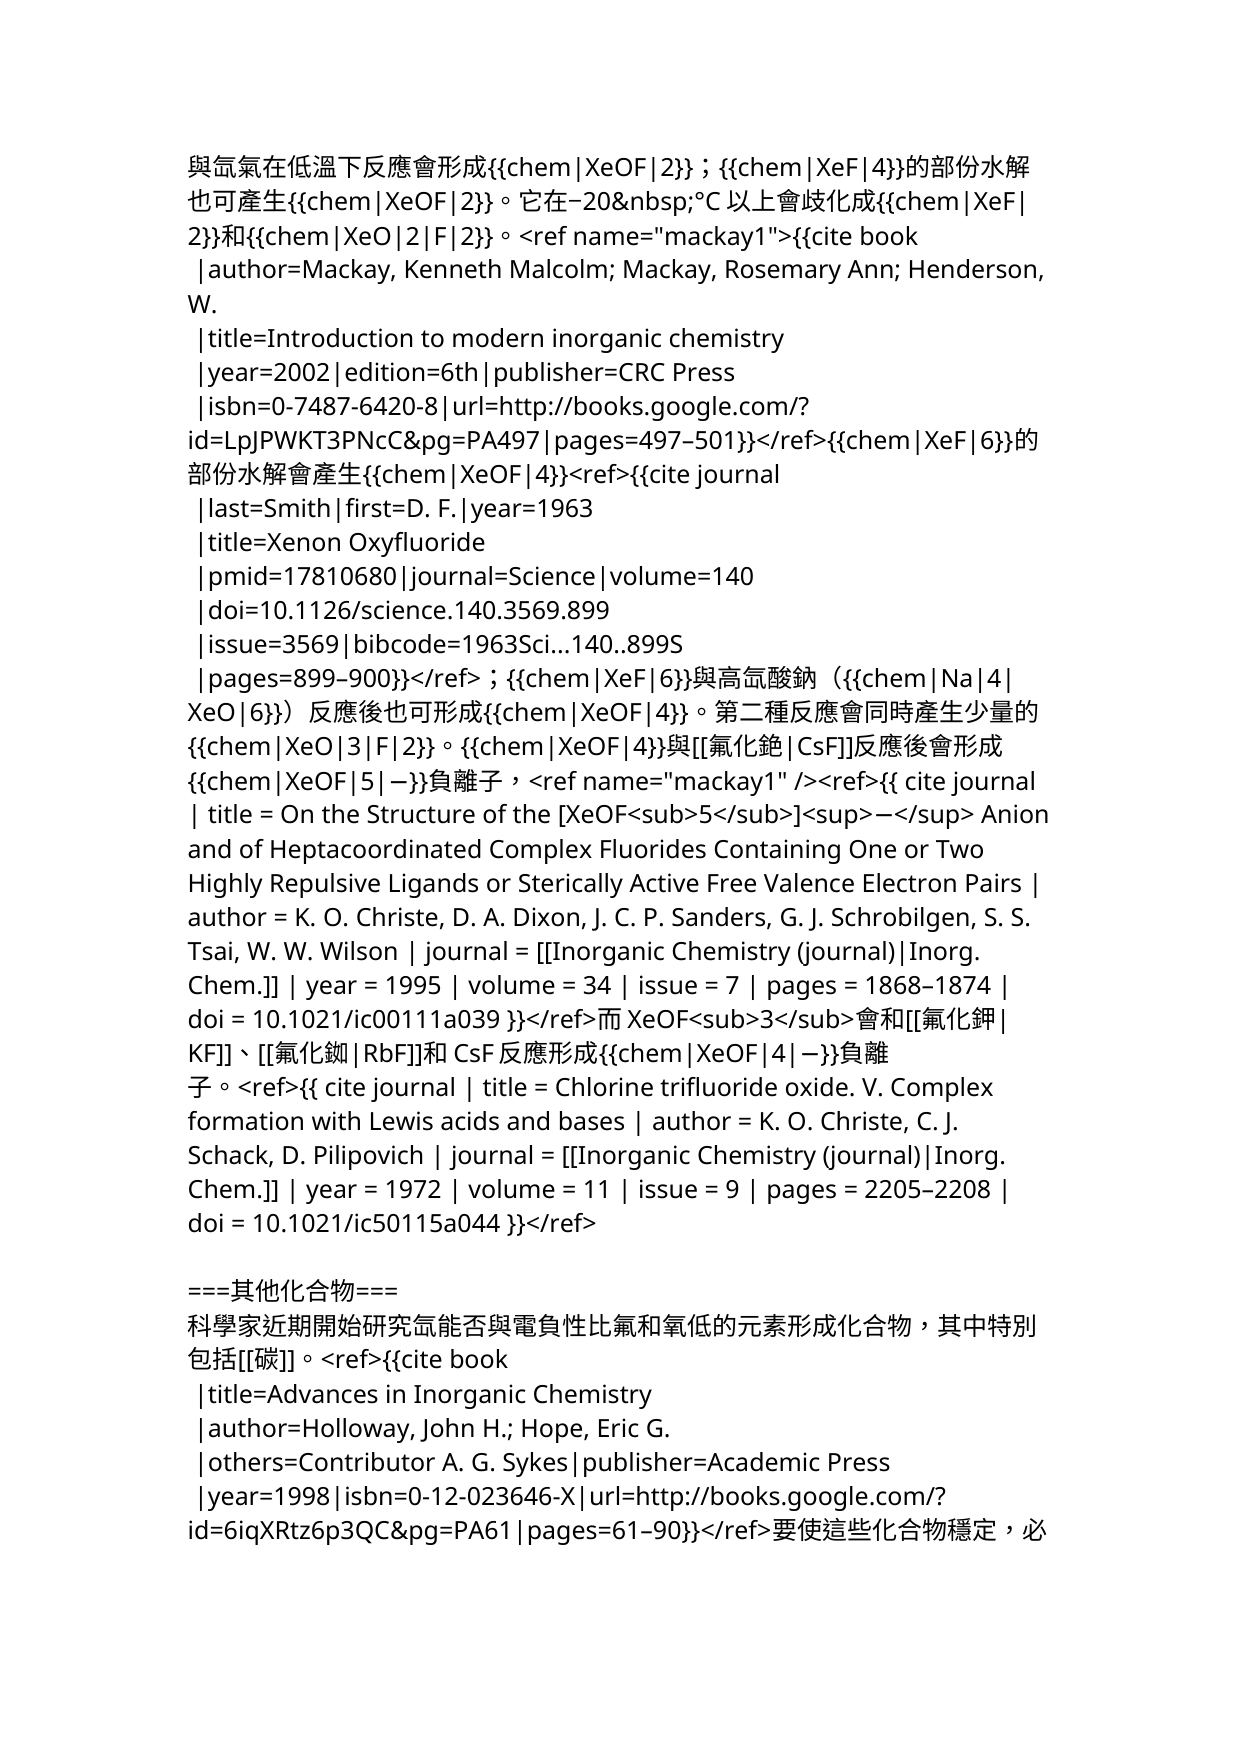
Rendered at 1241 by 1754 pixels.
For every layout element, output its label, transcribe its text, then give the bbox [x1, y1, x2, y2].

text |title=Xenon Oxyfluoride [187, 525, 1053, 559]
text |last=Smith|first=D. F.|year=1963 [187, 491, 1053, 525]
text |author=Holloway, John H.; Hope, Eric G. [187, 1410, 1053, 1444]
text |issue=3569|bibcode=1963Sci...140..899S [187, 627, 1053, 661]
text |author=Mackay, Kenneth Malcolm; Mackay, Rosemary Ann; Henderson, W. [187, 252, 1053, 320]
text ===其他化合物=== [187, 1274, 1053, 1308]
text |isbn=0-7487-6420-8|url=http://books.google.com/?id=LpJPWKT3PNcC&pg=PA497|pages=497–501}}</ref>{{chem|XeF|6}}的部份水解會產生{{chem|XeOF|4}}<ref>{{cite journal [187, 388, 1053, 491]
text |pages=899–900}}</ref>；{{chem|XeF|6}}與高氙酸鈉（{{chem|Na|4|XeO|6}}）反應後也可形成{{chem|XeOF|4}}。第二種反應會同時產生少量的{{chem|XeO|3|F|2}}。{{chem|XeOF|4}}與[[氟化銫|CsF]]反應後會形成{{chem|XeOF|5|−}}負離子，<ref name="mackay1" /><ref>{{ cite journal | title = On the Structure of the [XeOF<sub>5</sub>]<sup>−</sup> Anion and of Heptacoordinated Complex Fluorides Containing One or Two Highly Repulsive Ligands or Sterically Active Free Valence Electron Pairs | author = K. O. Christe, D. A. Dixon, J. C. P. Sanders, G. J. Schrobilgen, S. S. Tsai, W. W. Wilson | journal = [[Inorganic Chemistry (journal)|Inorg. Chem.]] | year = 1995 | volume = 34 | issue = 7 | pages = 1868–1874 | doi = 10.1021/ic00111a039 }}</ref>而XeOF<sub>3</sub>會和[[氟化鉀|KF]]、[[氟化銣|RbF]]和CsF反應形成{{chem|XeOF|4|−}}負離子。<ref>{{ cite journal | title = Chlorine trifluoride oxide. V. Complex formation with Lewis acids and bases | author = K. O. Christe, C. J. Schack, D. Pilipovich | journal = [[Inorganic Chemistry (journal)|Inorg. Chem.]] | year = 1972 | volume = 11 | issue = 9 | pages = 2205–2208 | doi = 10.1021/ic50115a044 }}</ref> [187, 661, 1053, 1240]
text 科學家近期開始研究氙能否與電負性比氟和氧低的元素形成化合物，其中特別包括[[碳]]。<ref>{{cite book [187, 1308, 1053, 1376]
text |title=Introduction to modern inorganic chemistry [187, 320, 1053, 354]
text |pmid=17810680|journal=Science|volume=140 [187, 559, 1053, 593]
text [187, 150, 1053, 252]
text |doi=10.1126/science.140.3569.899 [187, 593, 1053, 627]
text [187, 1478, 1053, 1547]
text |year=2002|edition=6th|publisher=CRC Press [187, 354, 1053, 388]
text |title=Advances in Inorganic Chemistry [187, 1376, 1053, 1410]
text |others=Contributor A. G. Sykes|publisher=Academic Press [187, 1444, 1053, 1478]
